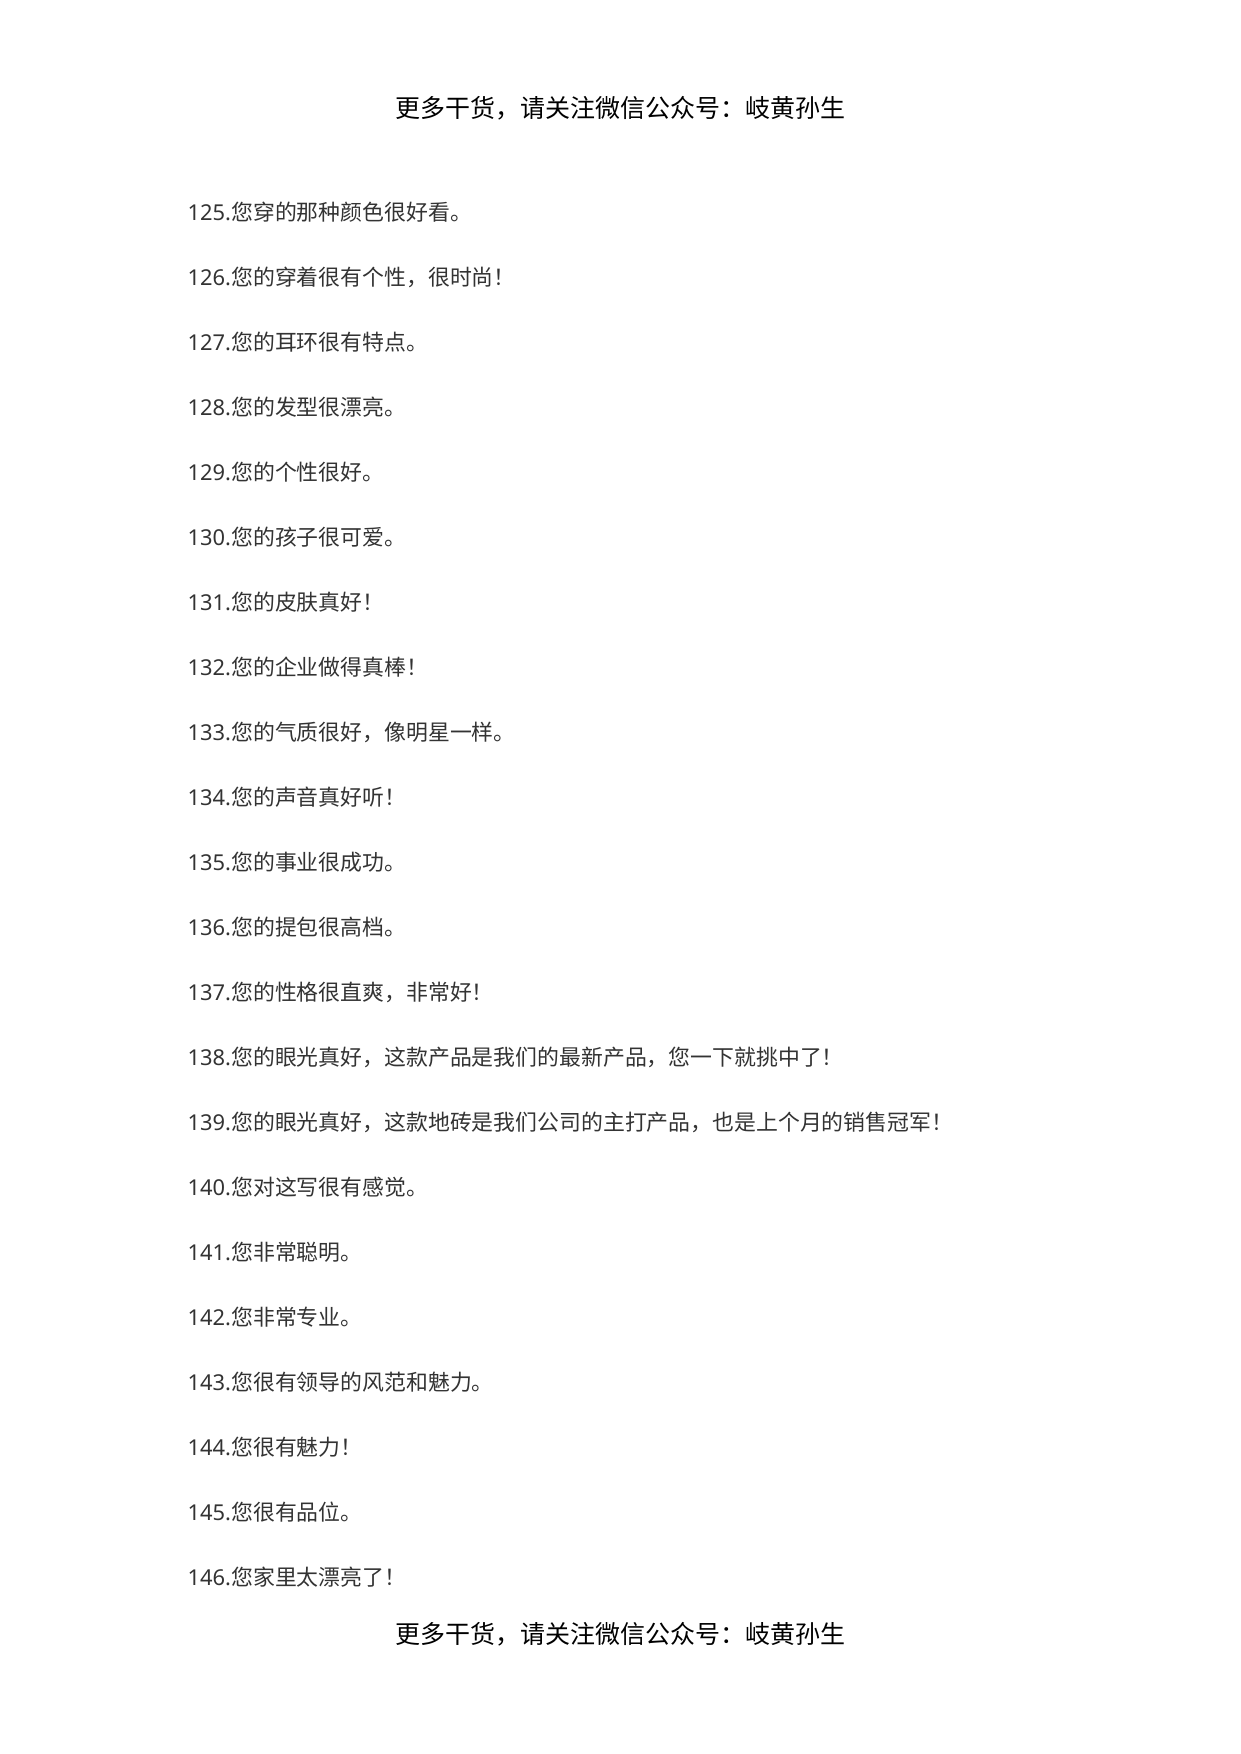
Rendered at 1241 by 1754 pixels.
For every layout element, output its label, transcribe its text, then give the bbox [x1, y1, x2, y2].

text 143.您很有领导的风范和魅力。 [187, 1364, 1053, 1397]
text 136.您的提包很高档。 [187, 909, 1053, 942]
text 142.您非常专业。 [187, 1299, 1053, 1332]
text 141.您非常聪明。 [187, 1234, 1053, 1267]
text 144.您很有魅力！ [187, 1429, 1053, 1462]
text 134.您的声音真好听！ [187, 779, 1053, 812]
text 137.您的性格很直爽，非常好！ [187, 974, 1053, 1007]
text 145.您很有品位。 [187, 1494, 1053, 1527]
text 131.您的皮肤真好！ [187, 584, 1053, 617]
text 125.您穿的那种颜色很好看。 [187, 194, 1053, 227]
text 139.您的眼光真好，这款地砖是我们公司的主打产品，也是上个月的销售冠军！ [187, 1104, 1053, 1137]
text 130.您的孩子很可爱。 [187, 519, 1053, 552]
text 135.您的事业很成功。 [187, 844, 1053, 877]
text 128.您的发型很漂亮。 [187, 389, 1053, 422]
text 129.您的个性很好。 [187, 454, 1053, 487]
text 126.您的穿着很有个性，很时尚！ [187, 259, 1053, 292]
text 138.您的眼光真好，这款产品是我们的最新产品，您一下就挑中了！ [187, 1039, 1053, 1072]
text 133.您的气质很好，像明星一样。 [187, 714, 1053, 747]
text 146.您家里太漂亮了！ [187, 1559, 1053, 1592]
text 132.您的企业做得真棒！ [187, 649, 1053, 682]
text 127.您的耳环很有特点。 [187, 324, 1053, 357]
text 140.您对这写很有感觉。 [187, 1169, 1053, 1202]
